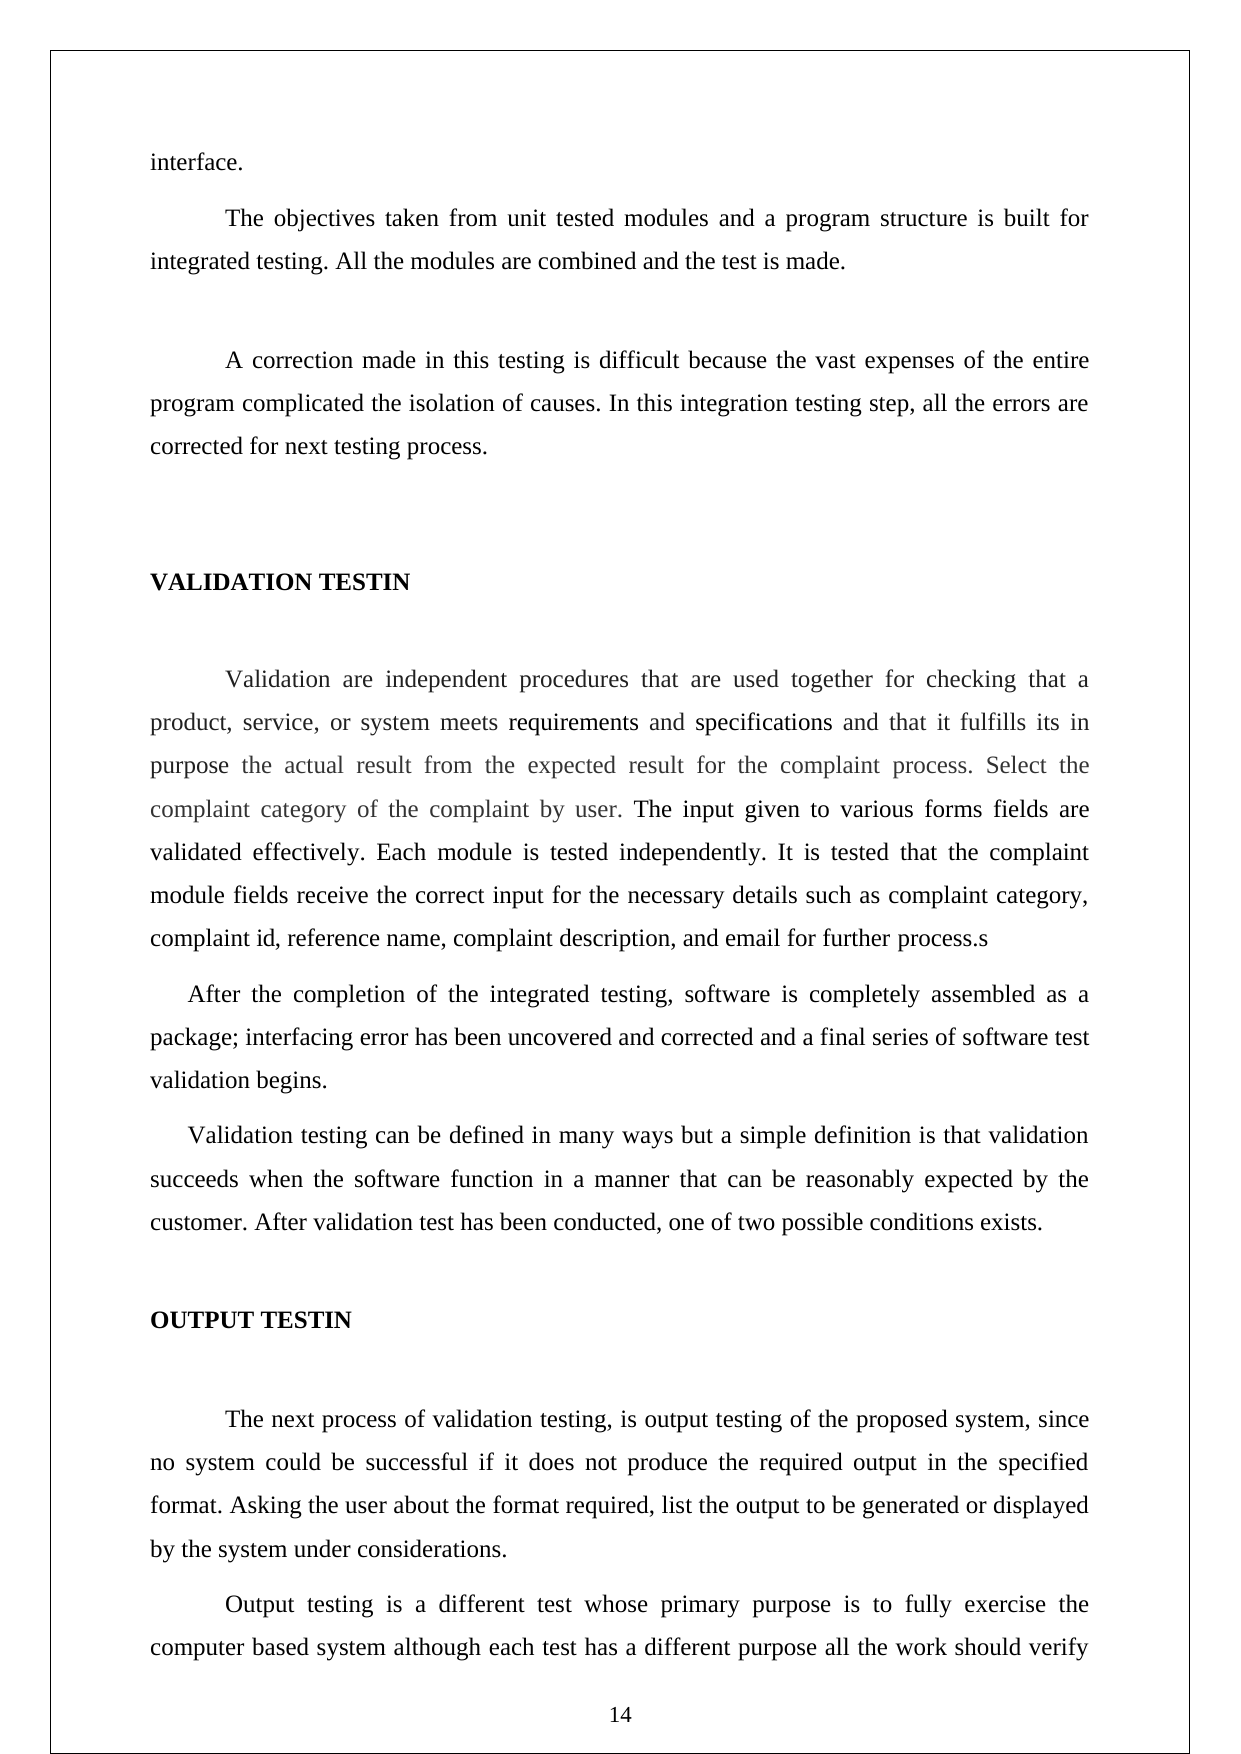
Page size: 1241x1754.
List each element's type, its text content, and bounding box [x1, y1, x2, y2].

text Validation testing can be defined in many ways but a simple definition is that validation succeeds when the software function in a manner that can be reasonably expected by the customer. After validation test has been conducted, one of two possible conditions exists. [150, 1121, 1090, 1236]
text The objectives taken from unit tested modules and a program structure is built for integrated testing. All the modules are combined and the test is made. [150, 203, 1090, 275]
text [150, 147, 1090, 176]
subtitle OUTPUT TESTIN [150, 1306, 1090, 1334]
subtitle VALIDATION TESTIN [150, 567, 1090, 596]
text After the completion of the integrated testing, software is completely assembled as a package; interfacing error has been uncovered and corrected and a final series of software test validation begins. [150, 979, 1090, 1094]
text The next process of validation testing, is output testing of the proposed system, since no system could be successful if it does not produce the required output in the specified format. Asking the user about the format required, list the output to be generated or displayed by the system under considerations. [150, 1404, 1090, 1562]
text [150, 1589, 1090, 1661]
text A correction made in this testing is difficult because the vast expenses of the entire program complicated the isolation of causes. In this integration testing step, all the errors are corrected for next testing process. [150, 345, 1090, 460]
text Validation are independent procedures that are used together for checking that a product, service, or system meets requirements and specifications and that it fulfills its in purpose the actual result from the expected result for the complaint process. Select the complaint category of the complaint by user. The input given to various forms fields are validated effectively. Each module is tested independently. It is tested that the complaint module fields receive the correct input for the necessary details such as complaint category, complaint id, reference name, complaint description, and email for further process.s [150, 664, 1090, 952]
